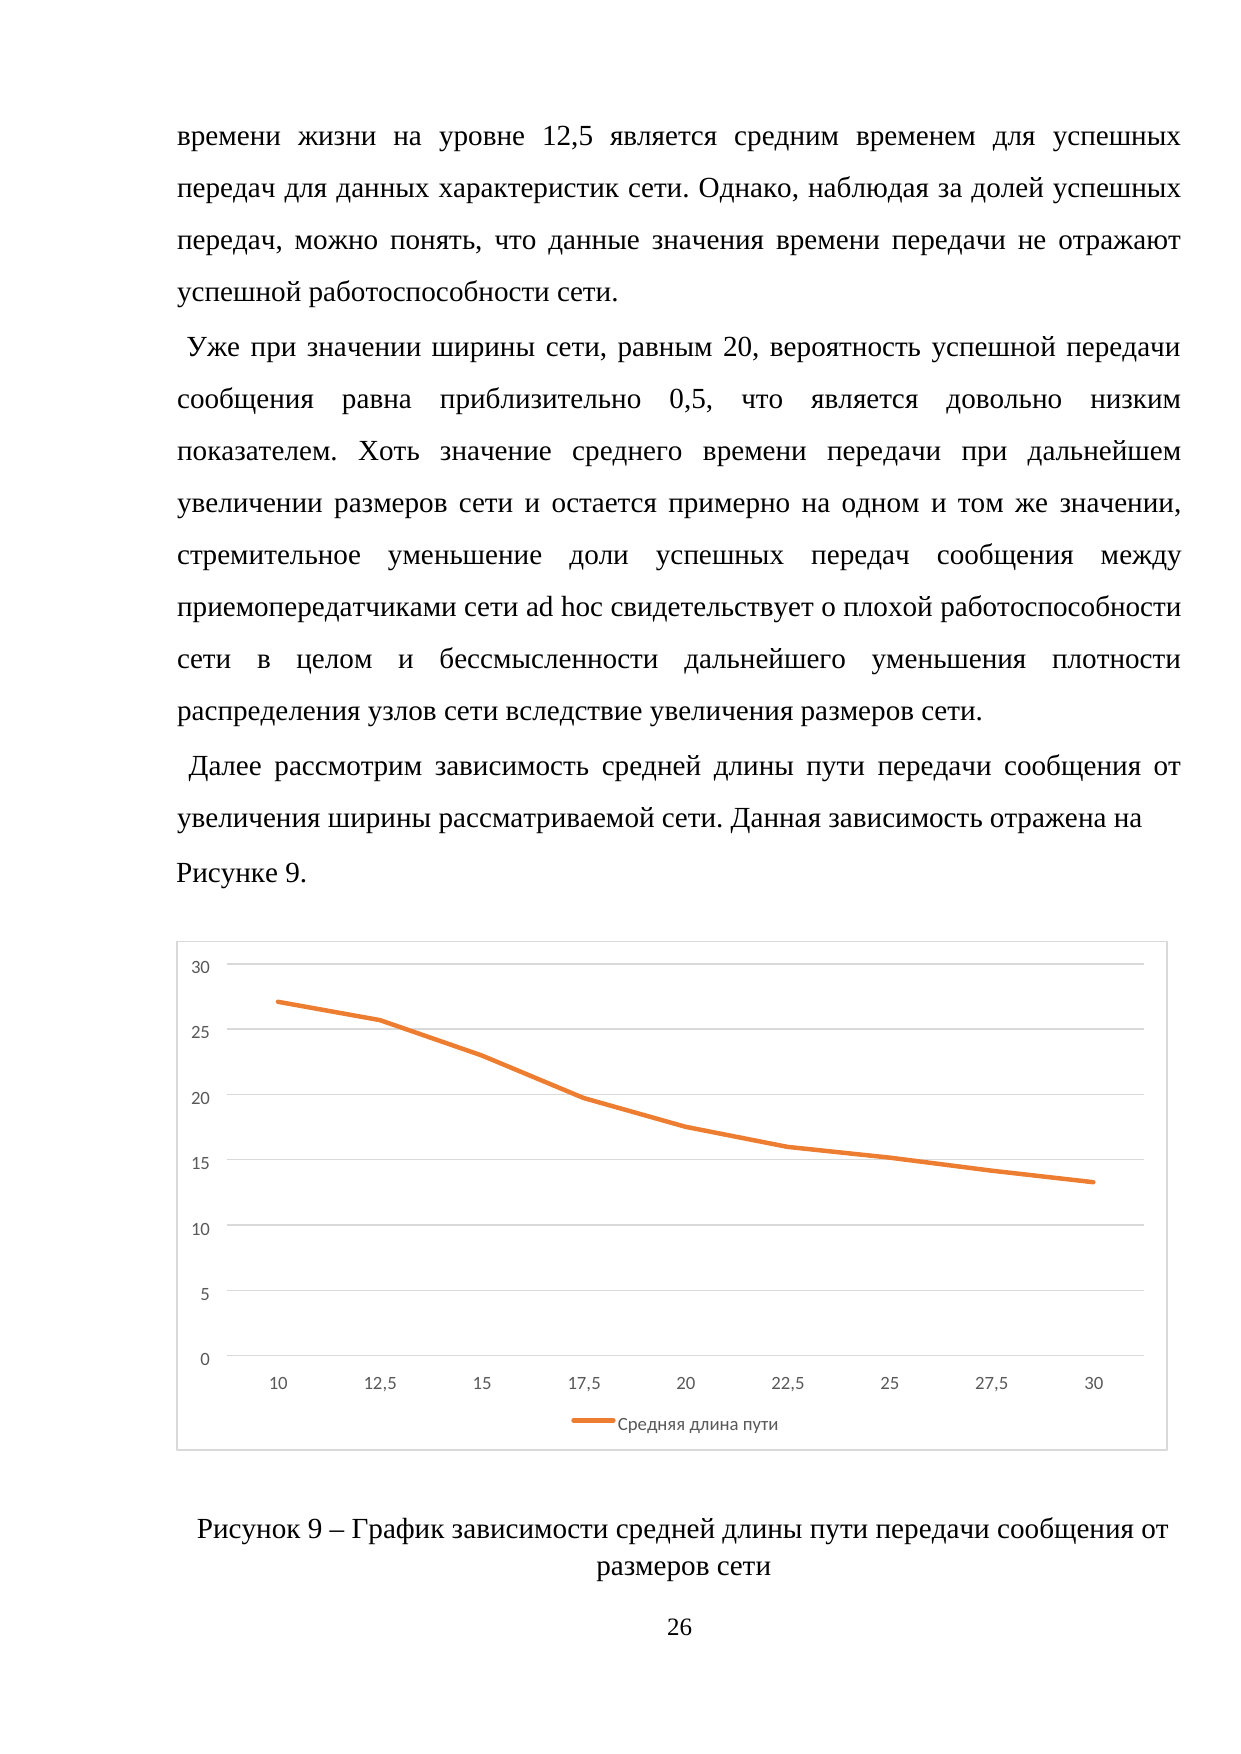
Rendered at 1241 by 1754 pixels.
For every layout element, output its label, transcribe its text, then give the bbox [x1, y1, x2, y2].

text Уже при значении ширины сети, равным 20, вероятность успешной передачи сообщения равна приблизительно 0,5, что является довольно низким показателем. Хоть значение среднего времени передачи при дальнейшем увеличении размеров сети и остается примерно на одном и том же значении, стремительное уменьшение доли успешных передач сообщения между приемопередатчиками сети ad hoc свидетельствует о плохой работоспособности сети в целом и бессмысленности дальнейшего уменьшения плотности распределения узлов сети вследствие увеличения размеров сети. [176, 329, 1182, 727]
text Рисунок 9 – График зависимости средней длины пути передачи сообщения от размеров сети [177, 1511, 1188, 1582]
text Рисунке 9. [176, 856, 1182, 889]
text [176, 118, 1182, 308]
text Далее рассмотрим зависимость средней длины пути передачи сообщения от увеличения ширины рассматриваемой сети. Данная зависимость отражена на [176, 748, 1182, 834]
